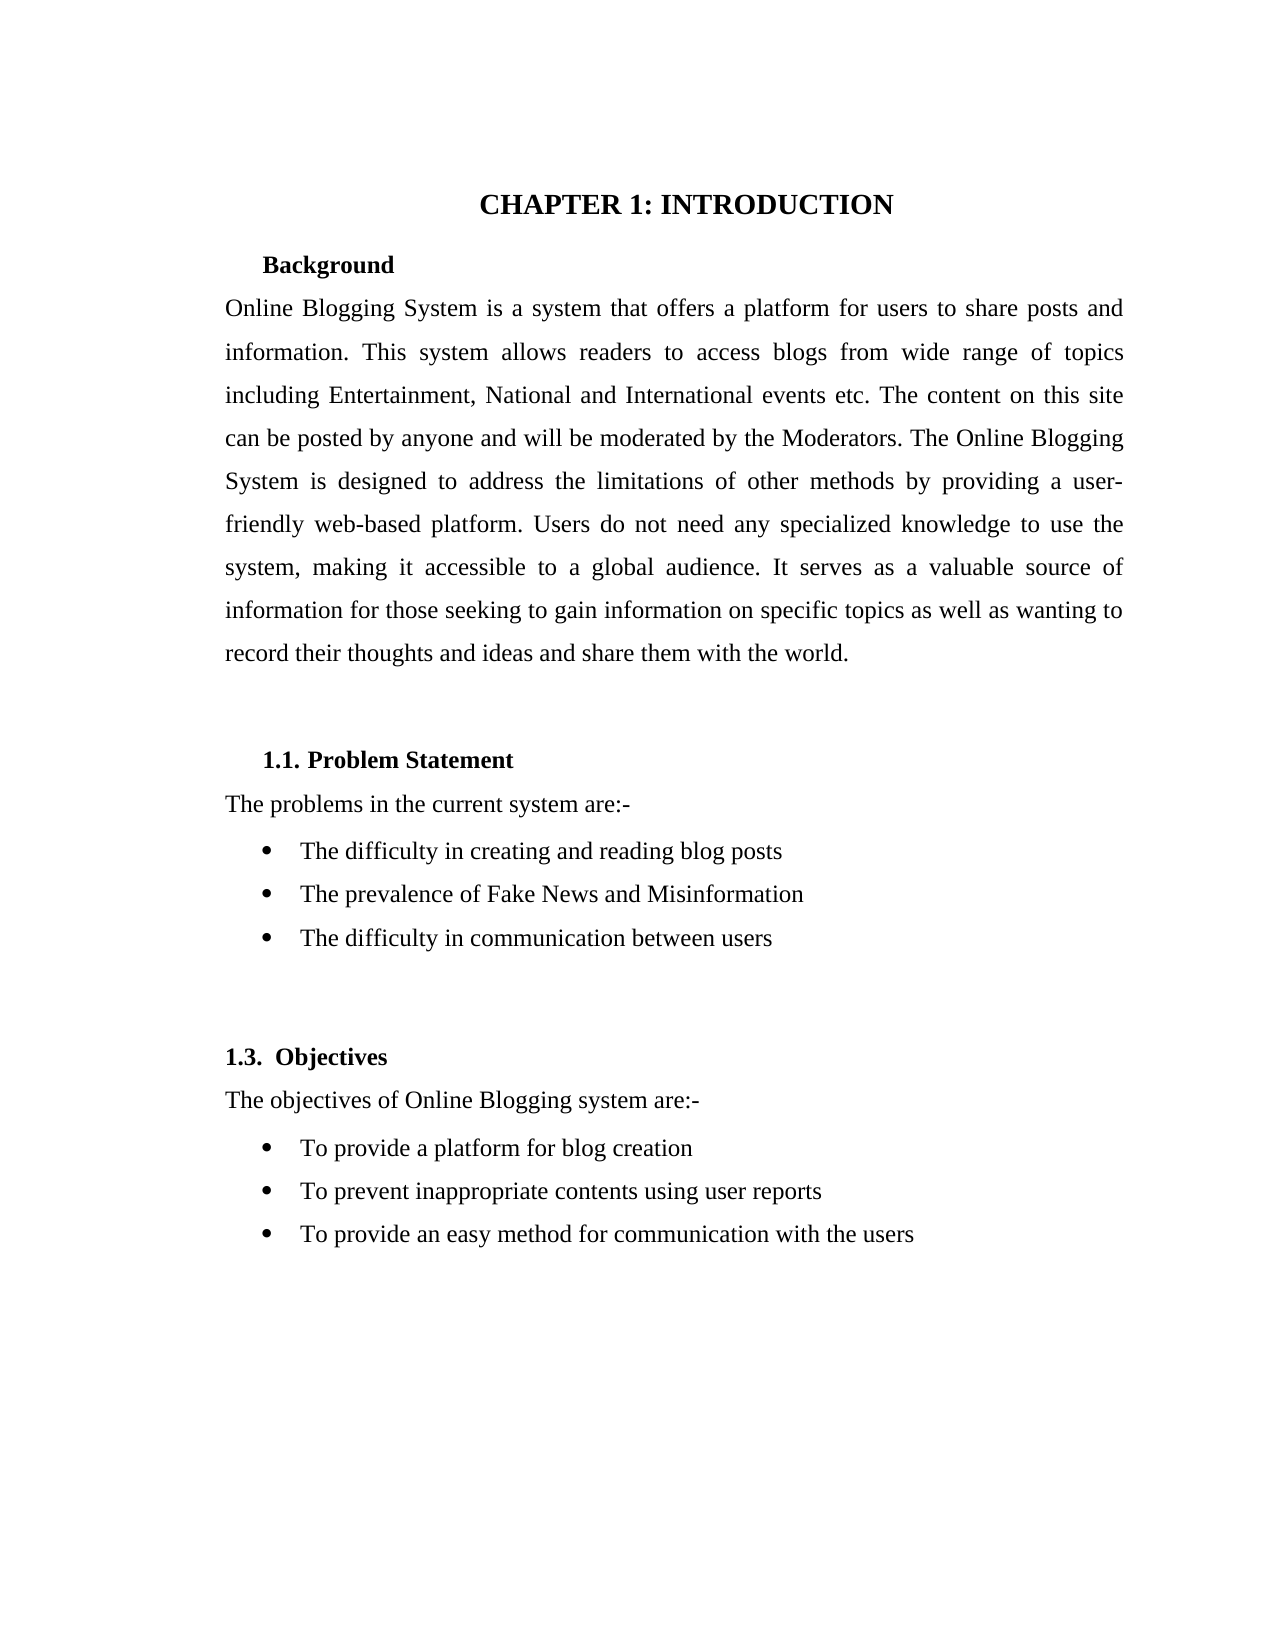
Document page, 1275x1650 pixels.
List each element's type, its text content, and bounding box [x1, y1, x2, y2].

list The prevalence of Fake News and Misinformation [262, 879, 1125, 908]
text Online Blogging System is a system that offers a platform for users to share posts and information. This system allows readers to access blogs from wide range of topics including Entertainment, National and International events etc. The content on this site can be posted by anyone and will be moderated by the Moderators. The Online Blogging System is designed to address the limitations of other methods by providing a user-friendly web-based platform. Users do not need any specialized knowledge to use the system, making it accessible to a global audience. It serves as a valuable source of information for those seeking to gain information on specific topics as well as wanting to record their thoughts and ideas and share them with the world. [225, 293, 1125, 667]
list To provide an easy method for communication with the users [262, 1219, 1125, 1248]
text The objectives of Online Blogging system are:- [225, 1085, 1125, 1114]
list The difficulty in creating and reading blog posts [262, 836, 1125, 865]
subtitle 1.3. Objectives [225, 1042, 1125, 1071]
subtitle Background [262, 250, 1125, 279]
list To prevent inappropriate contents using user reports [262, 1176, 1125, 1205]
list The difficulty in communication between users [262, 923, 1125, 951]
subtitle CHAPTER 1: INTRODUCTION [450, 187, 1125, 221]
subtitle Problem Statement [262, 746, 1125, 774]
list To provide a platform for blog creation [262, 1133, 1125, 1162]
text The problems in the current system are:- [225, 789, 1125, 817]
